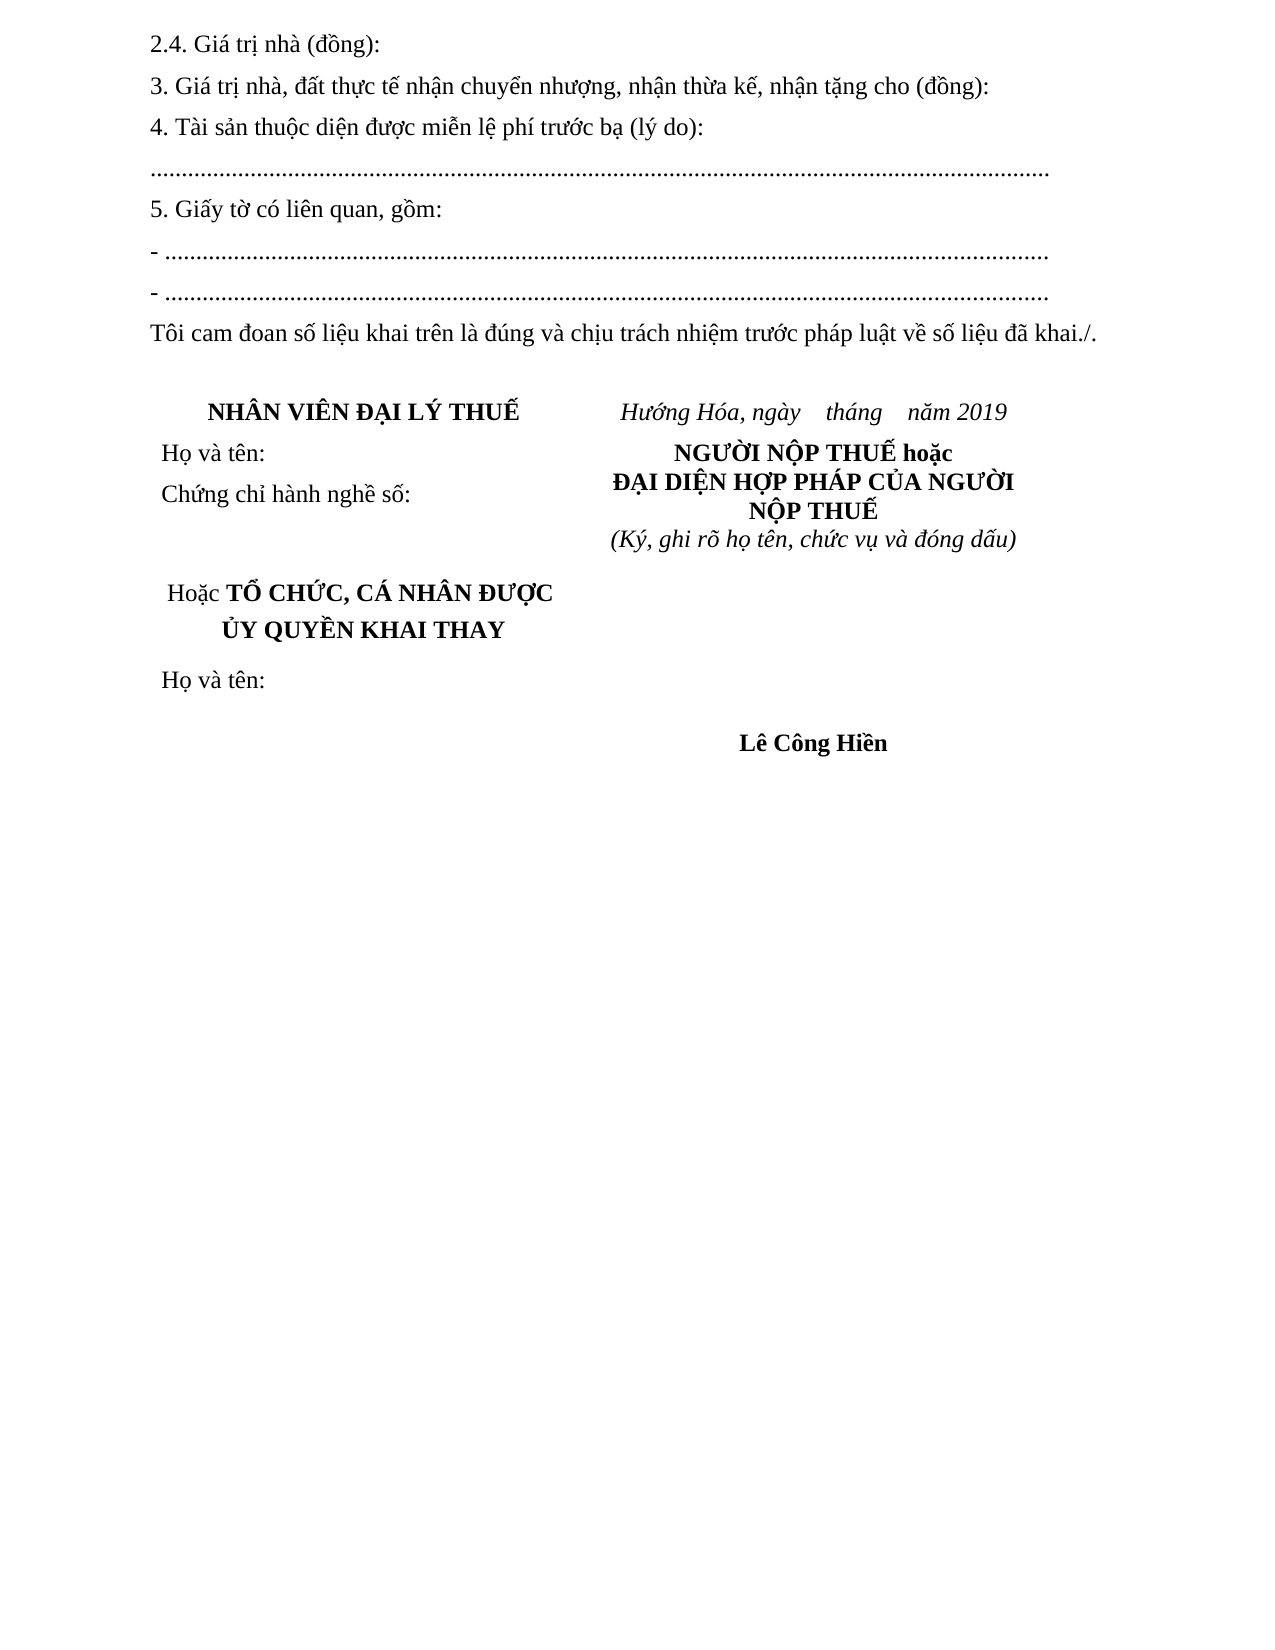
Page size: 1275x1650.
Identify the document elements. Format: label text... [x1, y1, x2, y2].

text 3. Giá trị nhà, đất thực tế nhận chuyển nhượng, nhận thừa kế, nhận tặng cho (đồng): [150, 71, 1125, 99]
text - [150, 277, 1125, 306]
text 4. Tài sản thuộc diện được miễn lệ phí trước bạ (lý do): [150, 112, 1125, 141]
table_header Hướng Hóa, ngày tháng năm 2019 NGƯỜI NỘP THUẾ hoặc ĐẠI DIỆN HỢP PHÁP CỦA NGƯỜI NỘP THUẾ (Ký, ghi rõ họ tên, chức vụ và đóng dấu) [577, 385, 1050, 566]
text 5. Giấy tờ có liên quan, gồm: [150, 194, 1125, 223]
table_cell Lê Công Hiền [577, 566, 1050, 877]
table_cell Hoặc TỔ CHỨC, CÁ NHÂN ĐƯỢC ỦY QUYỀN KHAI THAY Họ và tên: [150, 566, 577, 877]
text Tôi cam đoan số liệu khai trên là đúng và chịu trách nhiệm trước pháp luật về số liệu đã khai./. [150, 318, 1125, 347]
table_header NHÂN VIÊN ĐẠI LÝ THUẾ Họ và tên: Chứng chỉ hành nghề số: [150, 385, 577, 566]
text - [150, 236, 1125, 264]
text 2.4. Giá trị nhà (đồng): [150, 29, 1125, 58]
